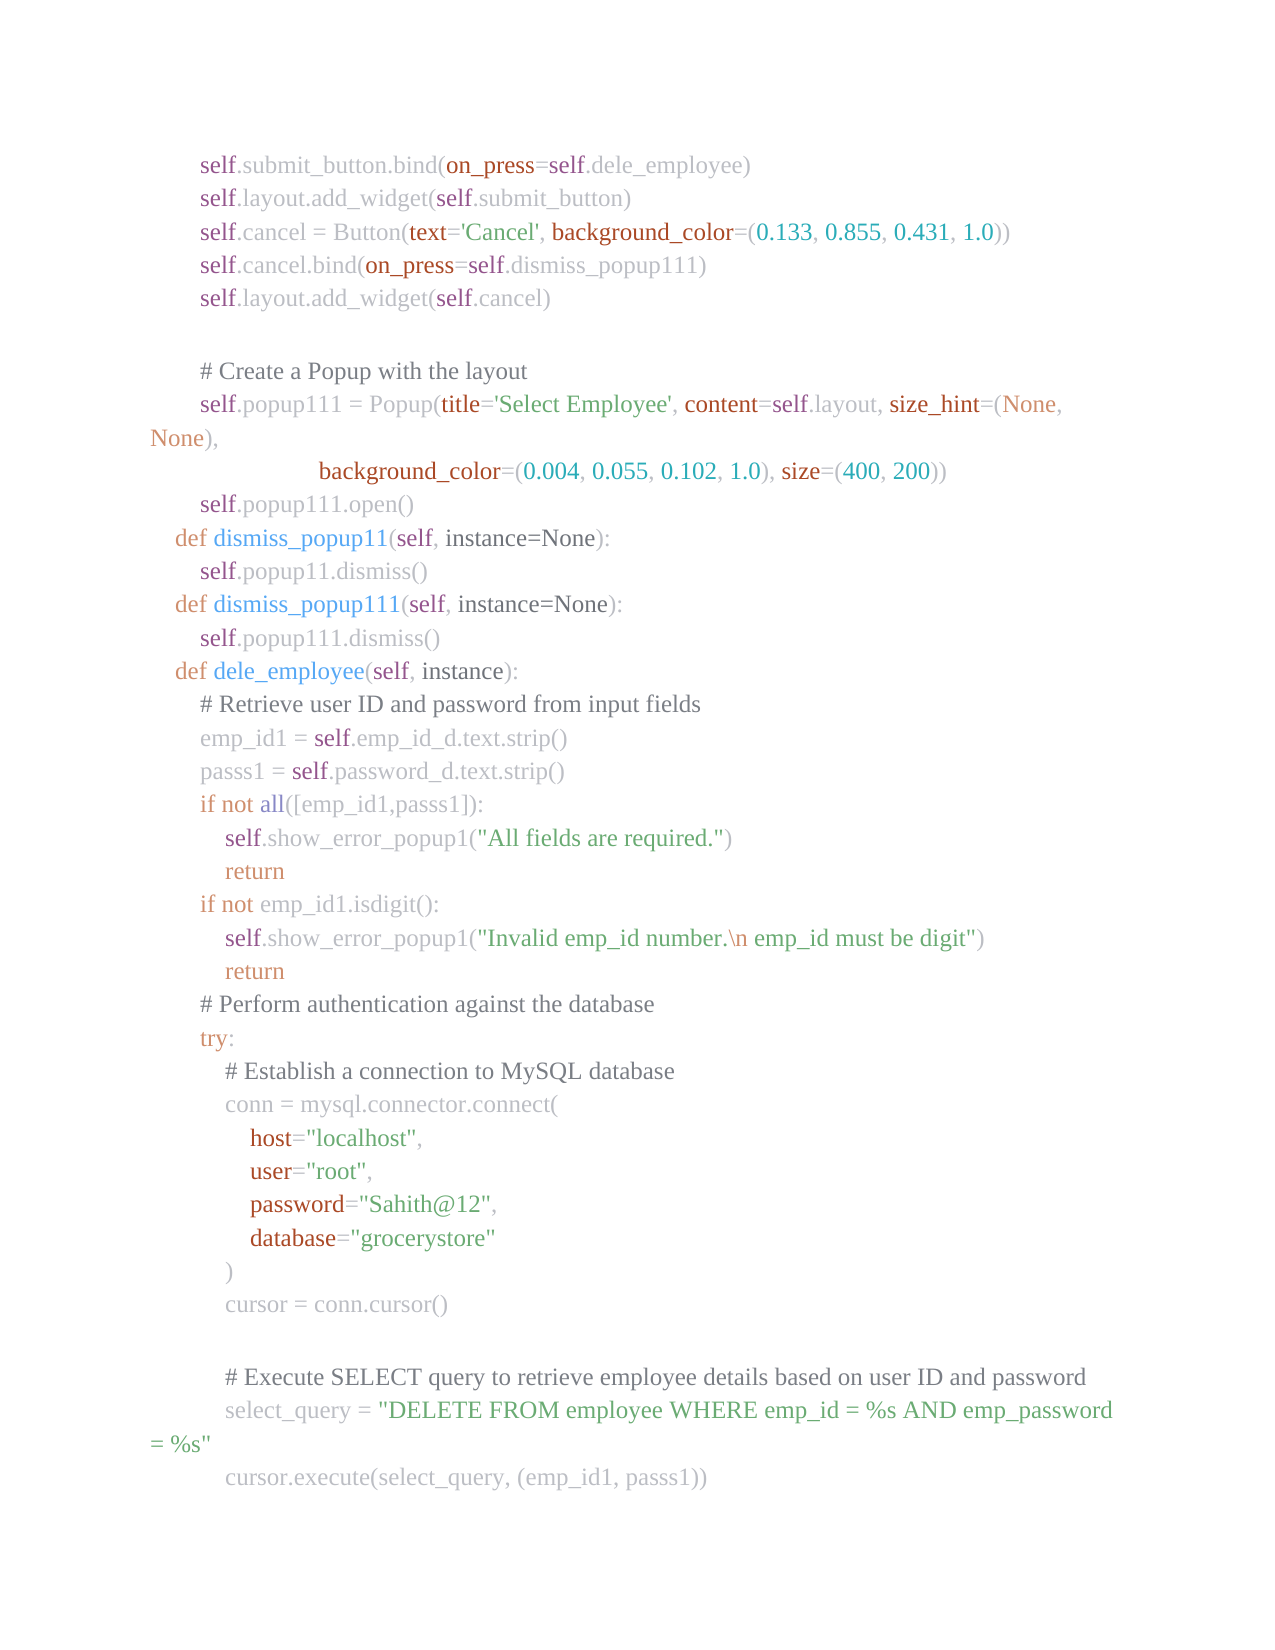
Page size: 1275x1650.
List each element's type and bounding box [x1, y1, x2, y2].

text [150, 150, 1125, 1491]
